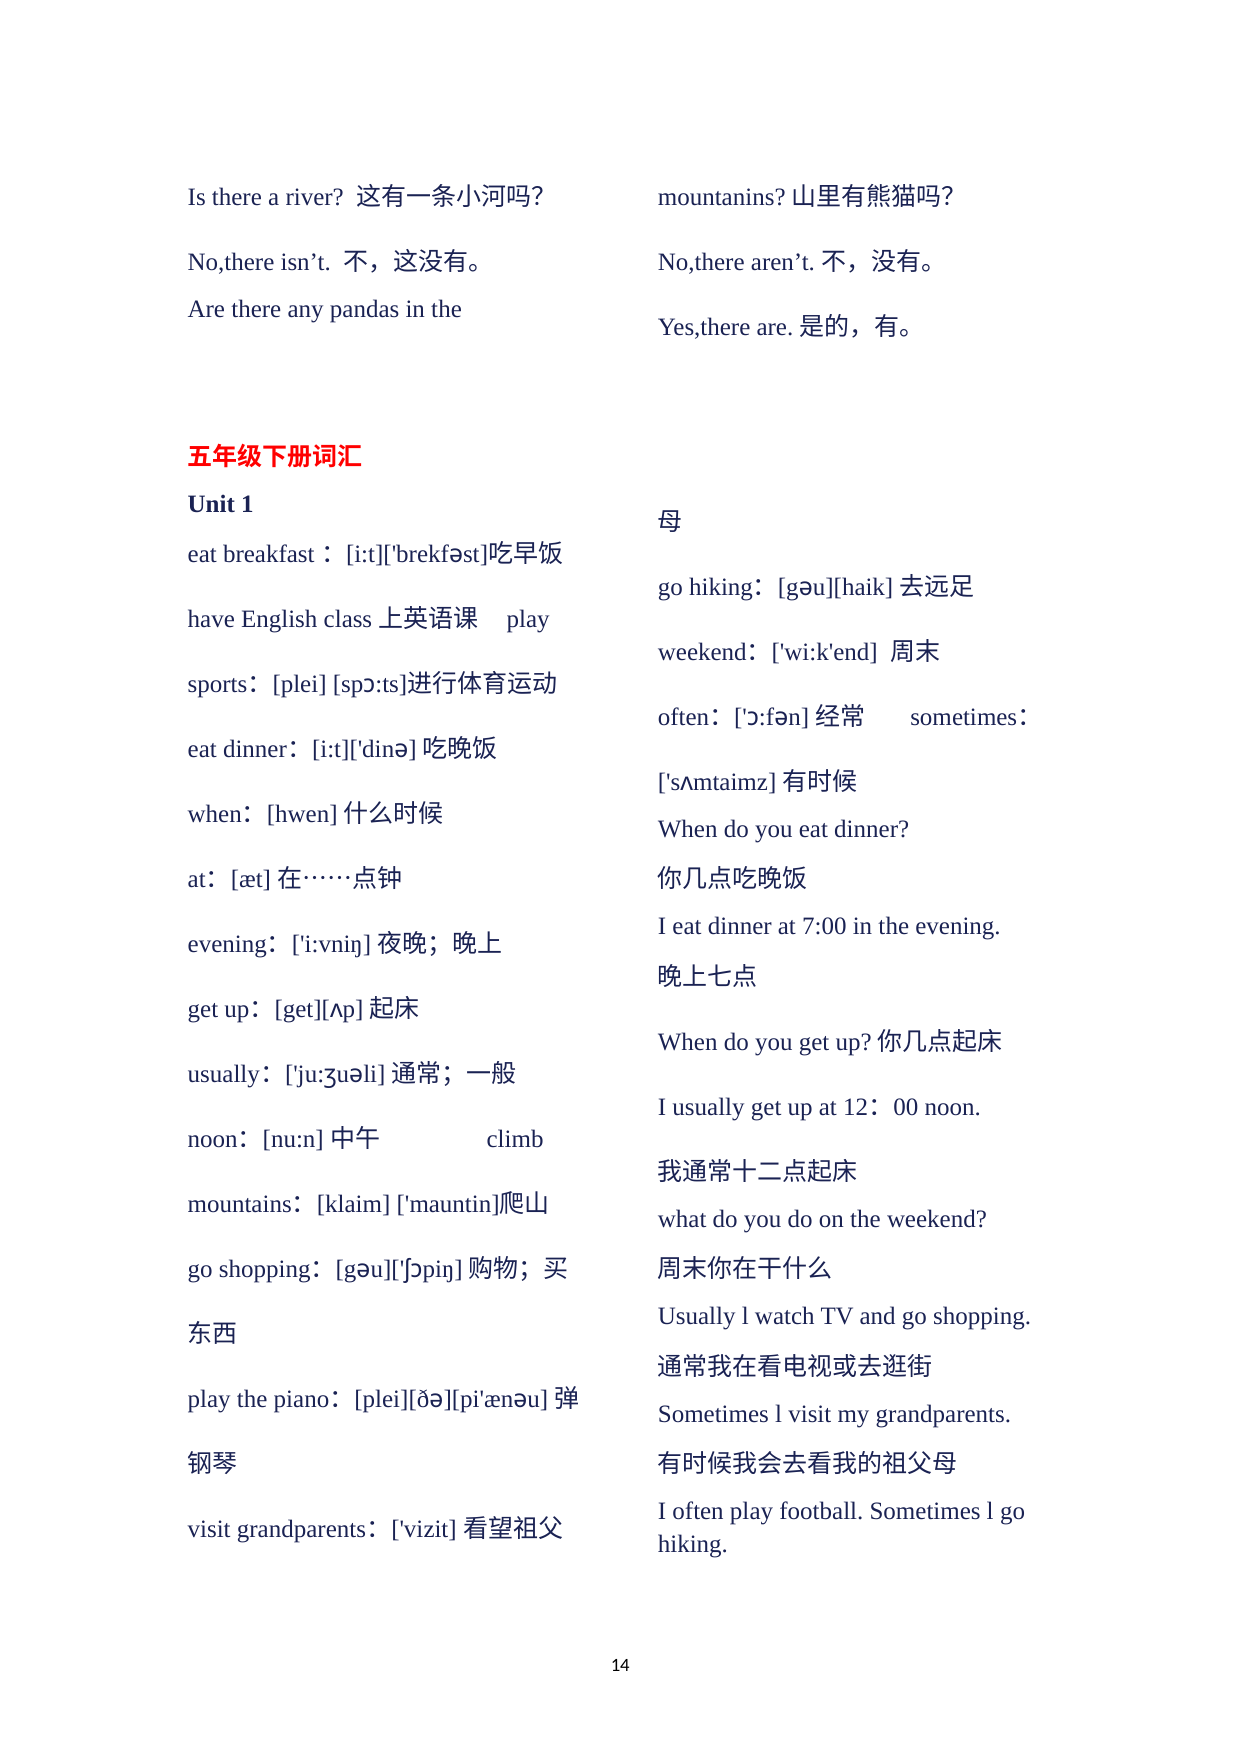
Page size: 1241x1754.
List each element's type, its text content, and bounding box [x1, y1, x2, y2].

text No,there aren’t. 不，没有。 [658, 227, 1053, 292]
text Is there a river? 这有一条小河吗？No,there isn’t. 不，这没有。 [187, 162, 583, 292]
text usually：['ju:ʒuəli] 通常；一般 noon：[nu:n] 中午 climb mountains：[klaim] ['mauntin]爬山 [187, 1039, 583, 1234]
text Are there any pandas in the mountanins? 山里有熊猫吗？ [658, 162, 1053, 227]
text I eat dinner at 7:00 in the evening. [658, 909, 1053, 942]
text 有时候我会去看我的祖父母 [658, 1429, 1053, 1494]
text 五年级下册词汇 [187, 422, 1053, 487]
text visit grandparents：['vizit] 看望祖父母 [187, 1494, 583, 1559]
text go shopping：[gəu]['ʃɔpiŋ] 购物；买东西 [187, 1234, 583, 1364]
text Usually l watch TV and go shopping. 通常我在看电视或去逛街 [658, 1299, 1053, 1397]
text I usually get up at 12：00 noon. [658, 1072, 1053, 1137]
text When do you eat dinner? [658, 812, 1053, 844]
text When do you get up? 你几点起床 [658, 1007, 1053, 1072]
text Sometimes l visit my grandparents. [658, 1397, 1053, 1429]
text I often play football. Sometimes l go hiking. [658, 1494, 1053, 1559]
text visit grandparents：['vizit] 看望祖父母 [658, 487, 1053, 552]
text what do you do on the weekend? [658, 1202, 1053, 1234]
text eat dinner：[i:t]['dinə] 吃晚饭 [187, 714, 583, 779]
text 周末你在干什么 [658, 1234, 1053, 1299]
text get up：[get][ʌp] 起床 [187, 974, 583, 1039]
text 我通常十二点起床 [658, 1137, 1053, 1202]
text play the piano：[plei][ðə][pi'ænəu] 弹钢琴 [187, 1364, 583, 1494]
text at：[æt] 在……点钟 evening：['i:vniŋ] 夜晚；晚上 [187, 844, 583, 974]
text 晚上七点 [658, 942, 1053, 1007]
text eat breakfast ：[i:t]['brekfəst]吃早饭 have English class 上英语课 play sports：[plei] [spɔ:ts]进行体育运动 [187, 519, 583, 714]
text 你几点吃晚饭 [658, 844, 1053, 909]
text Yes,there are. 是的，有。 [658, 292, 1053, 357]
text go hiking：[gəu][haik] 去远足 weekend：['wi:k'end] 周末 often：['ɔ:fən] 经常 sometimes：['sʌmtaimz] 有时候 [658, 552, 1053, 812]
text when：[hwen] 什么时候 [187, 779, 583, 844]
text Unit 1 [187, 487, 583, 519]
text Are there any pandas in the mountanins? 山里有熊猫吗？ [187, 292, 583, 324]
